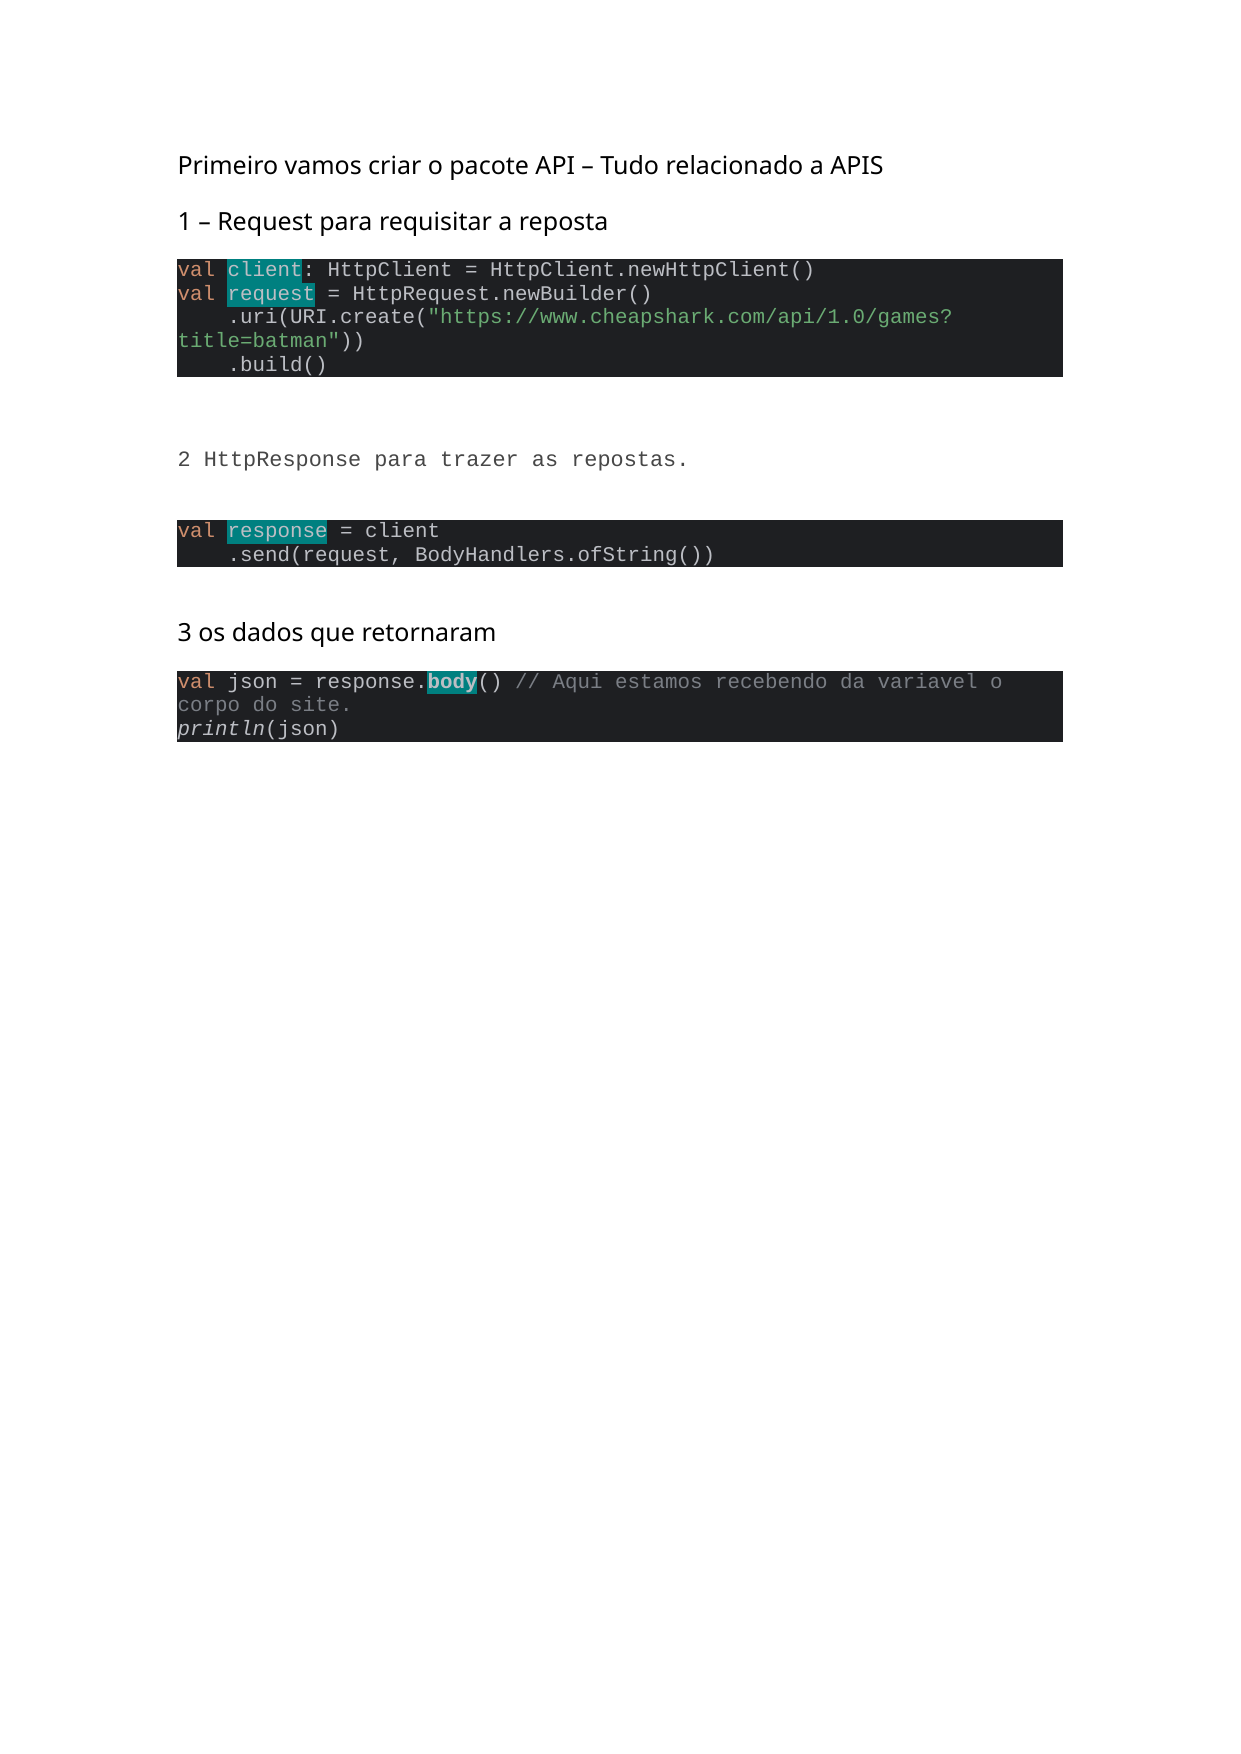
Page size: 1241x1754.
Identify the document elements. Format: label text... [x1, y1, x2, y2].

text 3 os dados que retornaram [177, 615, 1063, 649]
text val client: HttpClient = HttpClient.newHttpClient() val request = HttpRequest.newBuilder() .uri(URI.create("https://www.cheapshark.com/api/1.0/games?title=batman")) .build() [177, 259, 1063, 377]
text 1 – Request para requisitar a reposta [177, 203, 1063, 237]
text val response = client .send(request, BodyHandlers.ofString()) [177, 520, 1063, 567]
text 2 HttpResponse para trazer as repostas. [177, 437, 1063, 472]
text val json = response.body() // Aqui estamos recebendo da variavel o corpo do site. println(json) [177, 671, 1063, 742]
text Primeiro vamos criar o pacote API – Tudo relacionado a APIS [177, 148, 1063, 182]
